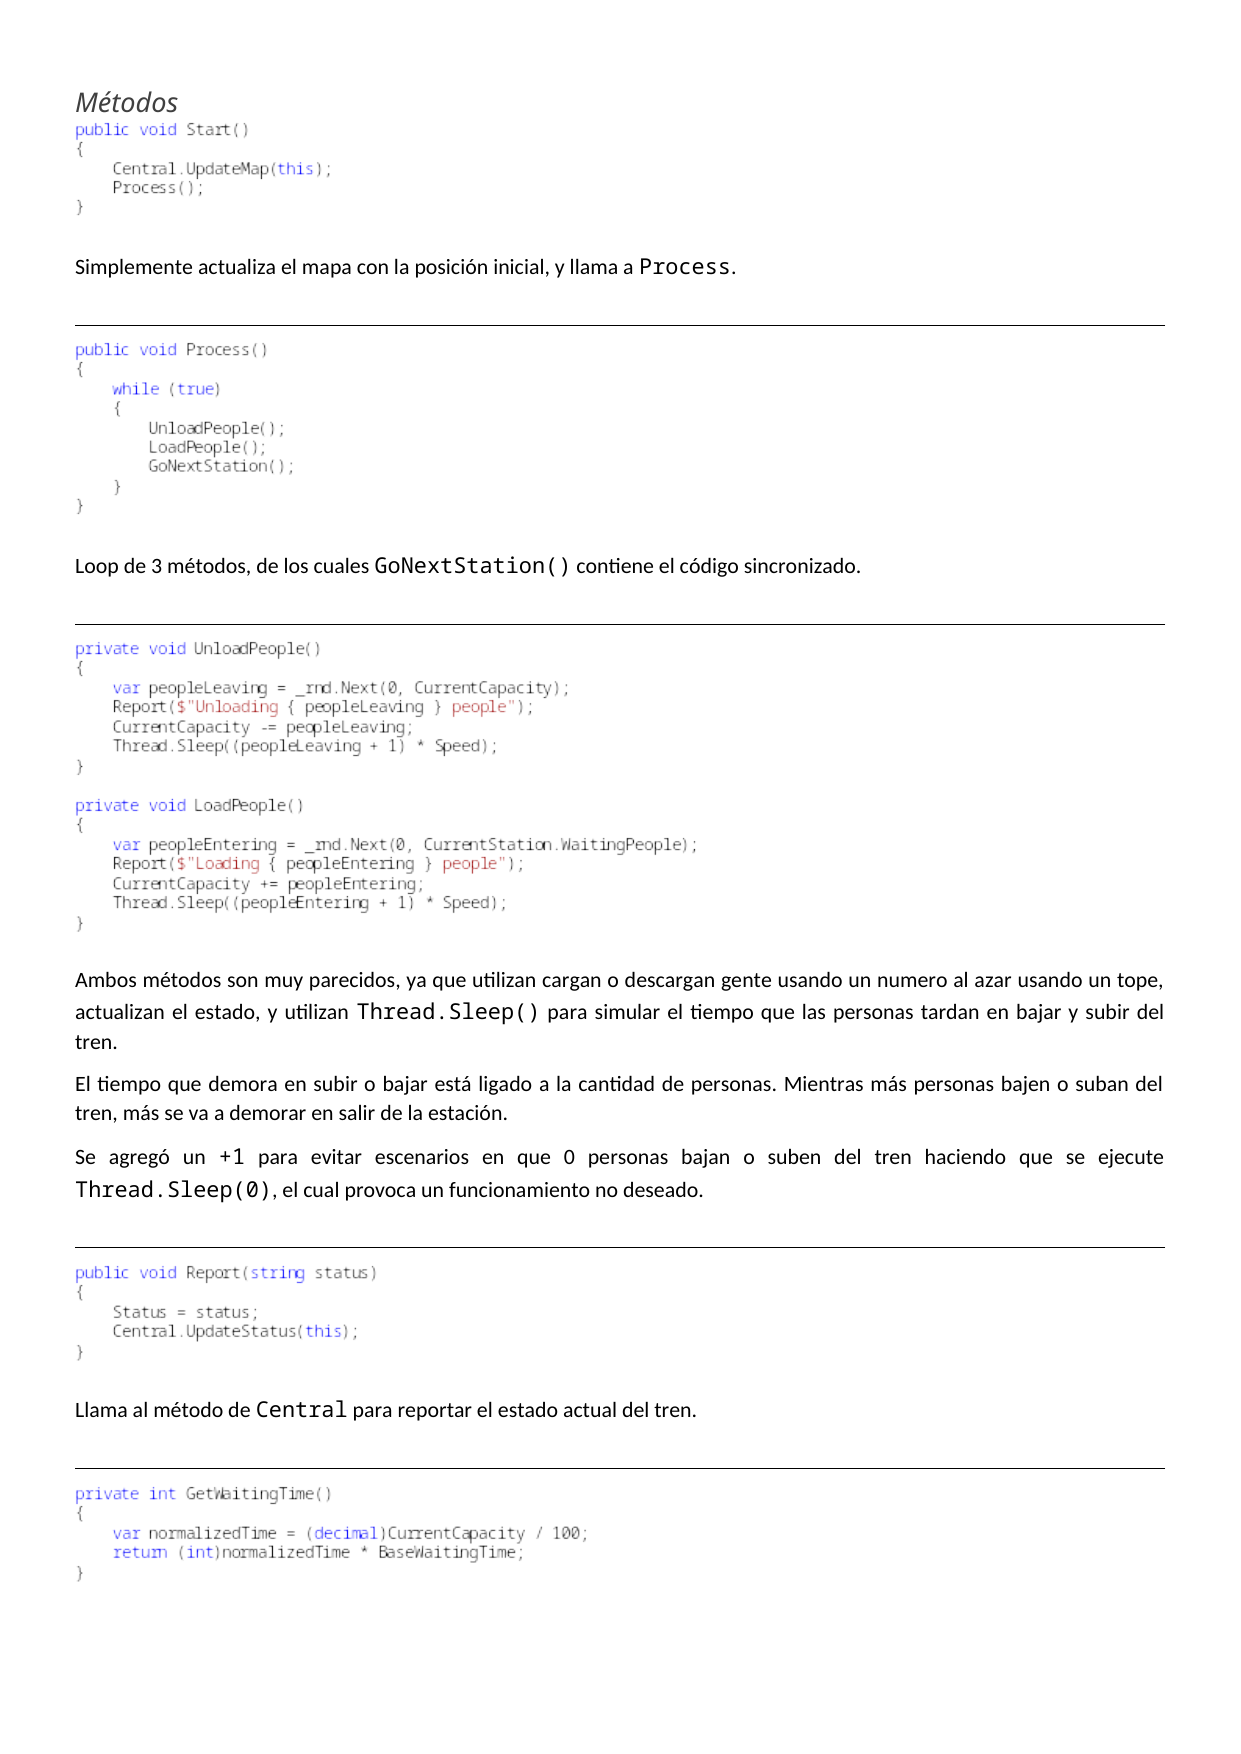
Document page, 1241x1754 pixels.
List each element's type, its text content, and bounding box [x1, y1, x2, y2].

text Ambos métodos son muy parecidos, ya que utilizan cargan o descargan gente usando un numero al azar usando un tope, actualizan el estado, y utilizan Thread.Sleep() para simular el tiempo que las personas tardan en bajar y subir del tren. [75, 966, 1165, 1055]
text El tiempo que demora en subir o bajar está ligado a la cantidad de personas. Mientras más personas bajen o suban del tren, más se va a demorar en salir de la estación. [75, 1070, 1165, 1126]
text Llama al método de Central para reportar el estado actual del tren. [75, 1394, 1165, 1424]
text Se agregó un +1 para evitar escenarios en que 0 personas bajan o suben del tren haciendo que se ejecute Thread.Sleep(0), el cual provoca un funcionamiento no deseado. [75, 1141, 1165, 1203]
subtitle Métodos [75, 83, 1165, 120]
text Loop de 3 métodos, de los cuales GoNextStation() contiene el código sincronizado. [75, 550, 1165, 580]
text Simplemente actualiza el mapa con la posición inicial, y llama a Process. [75, 251, 1165, 281]
